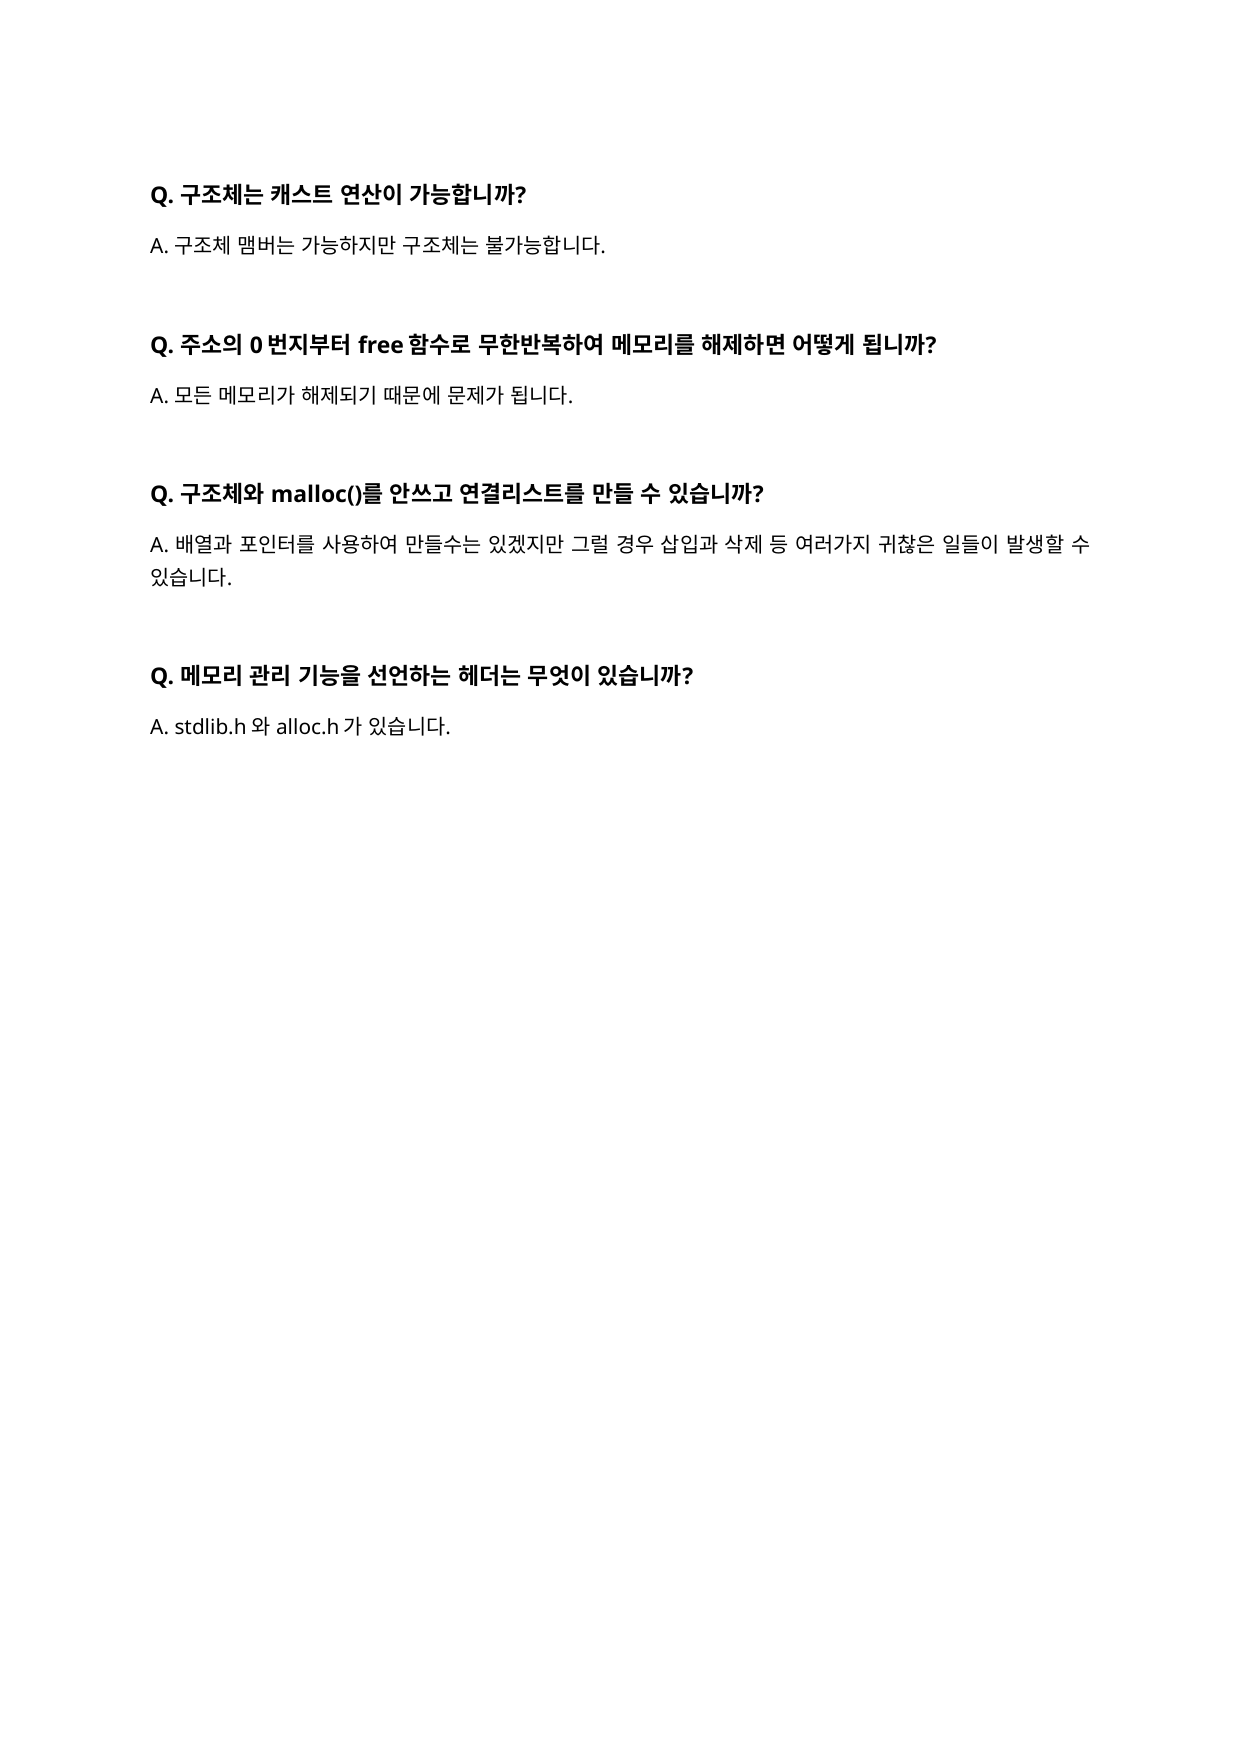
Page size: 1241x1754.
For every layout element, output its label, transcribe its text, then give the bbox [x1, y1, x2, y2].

text Q. 메모리 관리 기능을 선언하는 헤더는 무엇이 있습니까? [150, 658, 1090, 691]
text Q. 주소의 0번지부터 free함수로 무한반복하여 메모리를 해제하면 어떻게 됩니까? [150, 326, 1090, 360]
text Q. 구조체와 malloc()를 안쓰고 연결리스트를 만들 수 있습니까? [150, 476, 1090, 509]
text A. 구조체 맴버는 가능하지만 구조체는 불가능합니다. [150, 230, 1090, 260]
text A. 모든 메모리가 해제되기 때문에 문제가 됩니다. [150, 379, 1090, 409]
text A. stdlib.h와 alloc.h가 있습니다. [150, 710, 1090, 741]
text Q. 구조체는 캐스트 연산이 가능합니까? [150, 177, 1090, 211]
text A. 배열과 포인터를 사용하여 만들수는 있겠지만 그럴 경우 삽입과 삭제 등 여러가지 귀찮은 일들이 발생할 수 있습니다. [150, 528, 1090, 591]
